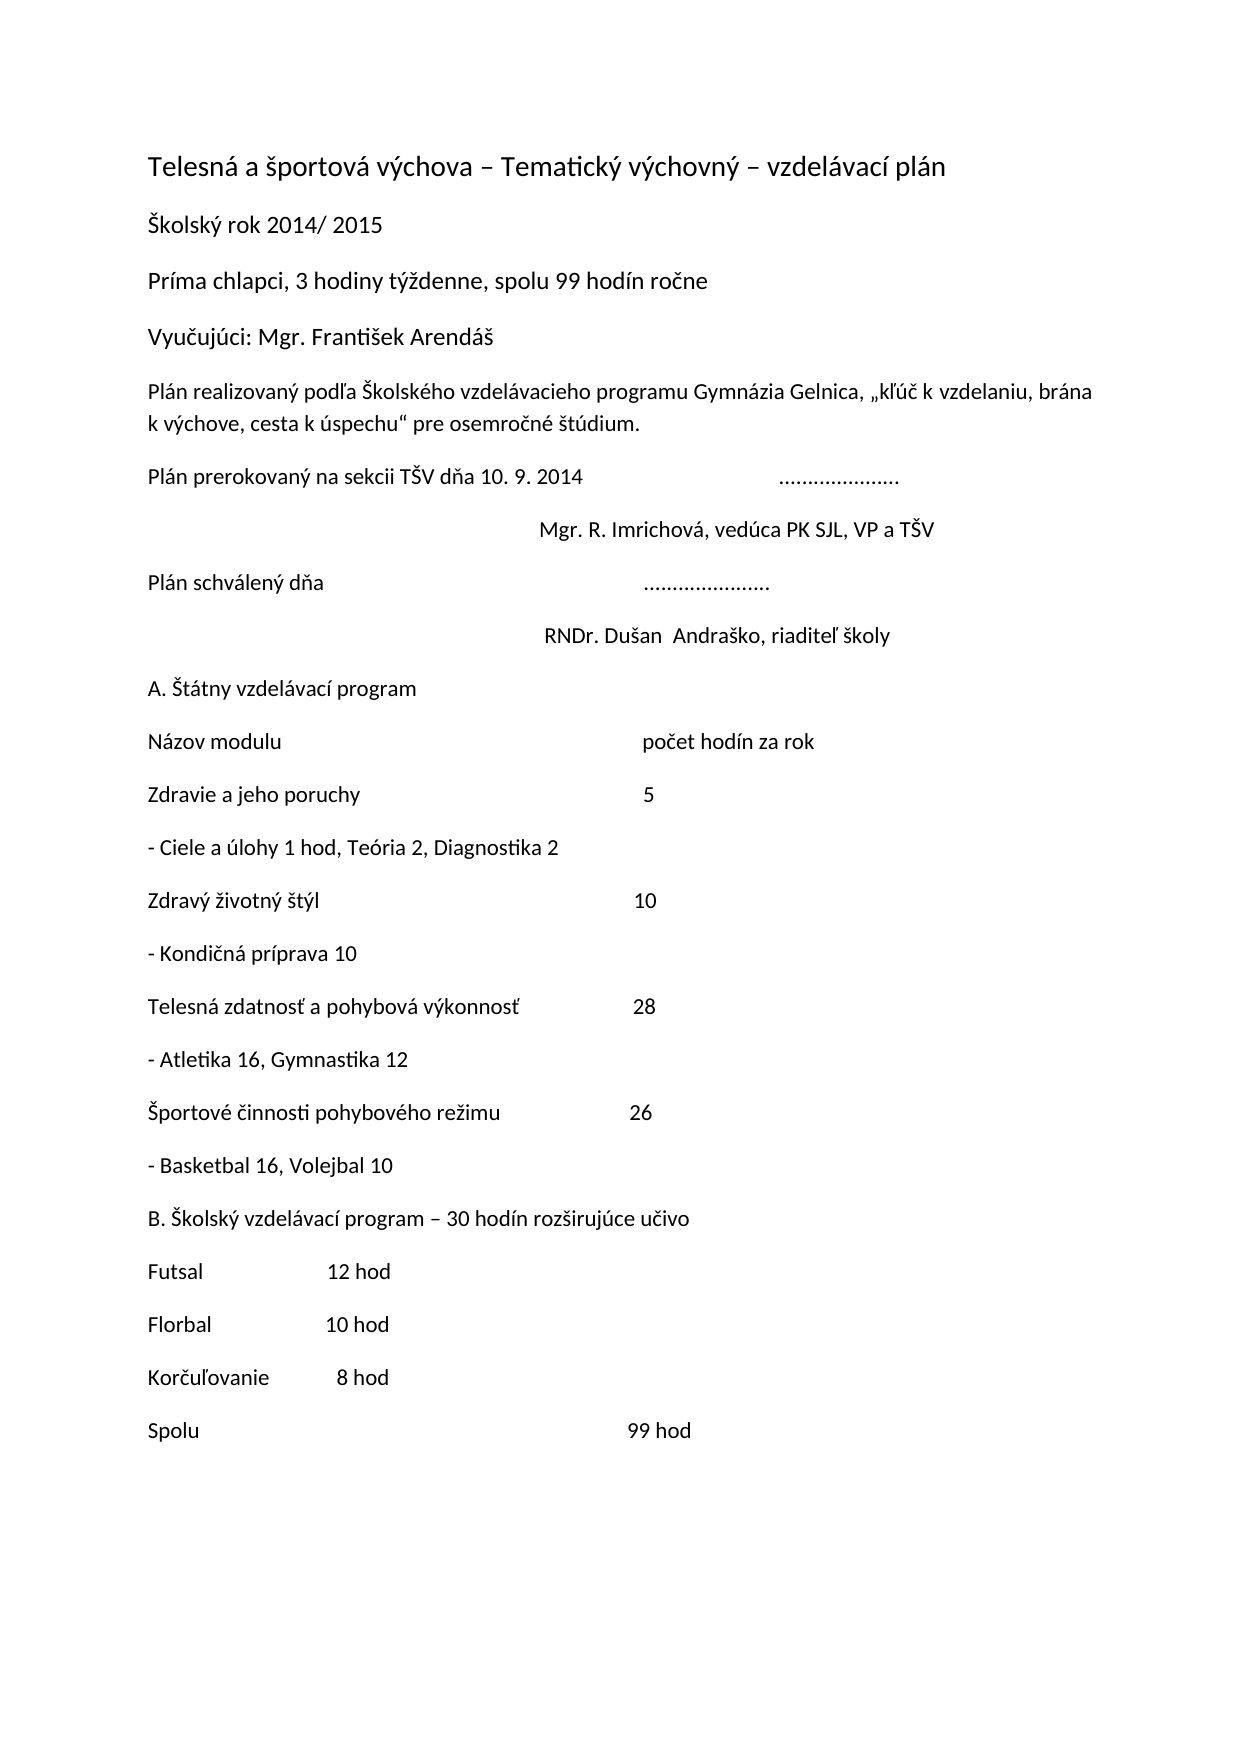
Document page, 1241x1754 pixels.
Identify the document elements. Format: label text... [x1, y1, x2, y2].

text - Atletika 16, Gymnastika 12 [148, 1045, 1093, 1073]
text - Kondičná príprava 10 [148, 939, 1093, 967]
text RNDr. Dušan Andraško, riaditeľ školy [148, 621, 1093, 649]
text - Ciele a úlohy 1 hod, Teória 2, Diagnostika 2 [148, 833, 1093, 861]
text Telesná zdatnosť a pohybová výkonnosť 28 [148, 992, 1093, 1020]
text Plán realizovaný podľa Školského vzdelávacieho programu Gymnázia Gelnica, „kľúč k vzdelaniu, brána k výchove, cesta k úspechu“ pre osemročné štúdium. [148, 377, 1093, 437]
text Spolu 99 hod [148, 1416, 1093, 1444]
text Mgr. R. Imrichová, vedúca PK SJL, VP a TŠV [148, 515, 1093, 543]
text A. Štátny vzdelávací program [148, 674, 1093, 702]
text Vyučujúci: Mgr. František Arendáš [148, 321, 1093, 352]
text Zdravý životný štýl 10 [148, 886, 1093, 914]
text Futsal 12 hod [148, 1257, 1093, 1285]
text Plán prerokovaný na sekcii TŠV dňa 10. 9. 2014 ..................... [148, 462, 1093, 490]
text Školský rok 2014/ 2015 [148, 209, 1093, 240]
text B. Školský vzdelávací program – 30 hodín rozširujúce učivo [148, 1204, 1093, 1232]
text Športové činnosti pohybového režimu 26 [148, 1098, 1093, 1126]
text - Basketbal 16, Volejbal 10 [148, 1151, 1093, 1179]
text Príma chlapci, 3 hodiny týždenne, spolu 99 hodín ročne [148, 265, 1093, 296]
text Korčuľovanie 8 hod [148, 1363, 1093, 1391]
text Zdravie a jeho poruchy 5 [148, 780, 1093, 808]
text Plán schválený dňa ...................... [148, 568, 1093, 596]
text Názov modulu počet hodín za rok [148, 727, 1093, 755]
text Telesná a športová výchova – Tematický výchovný – vzdelávací plán [148, 148, 1093, 183]
text Florbal 10 hod [148, 1310, 1093, 1338]
